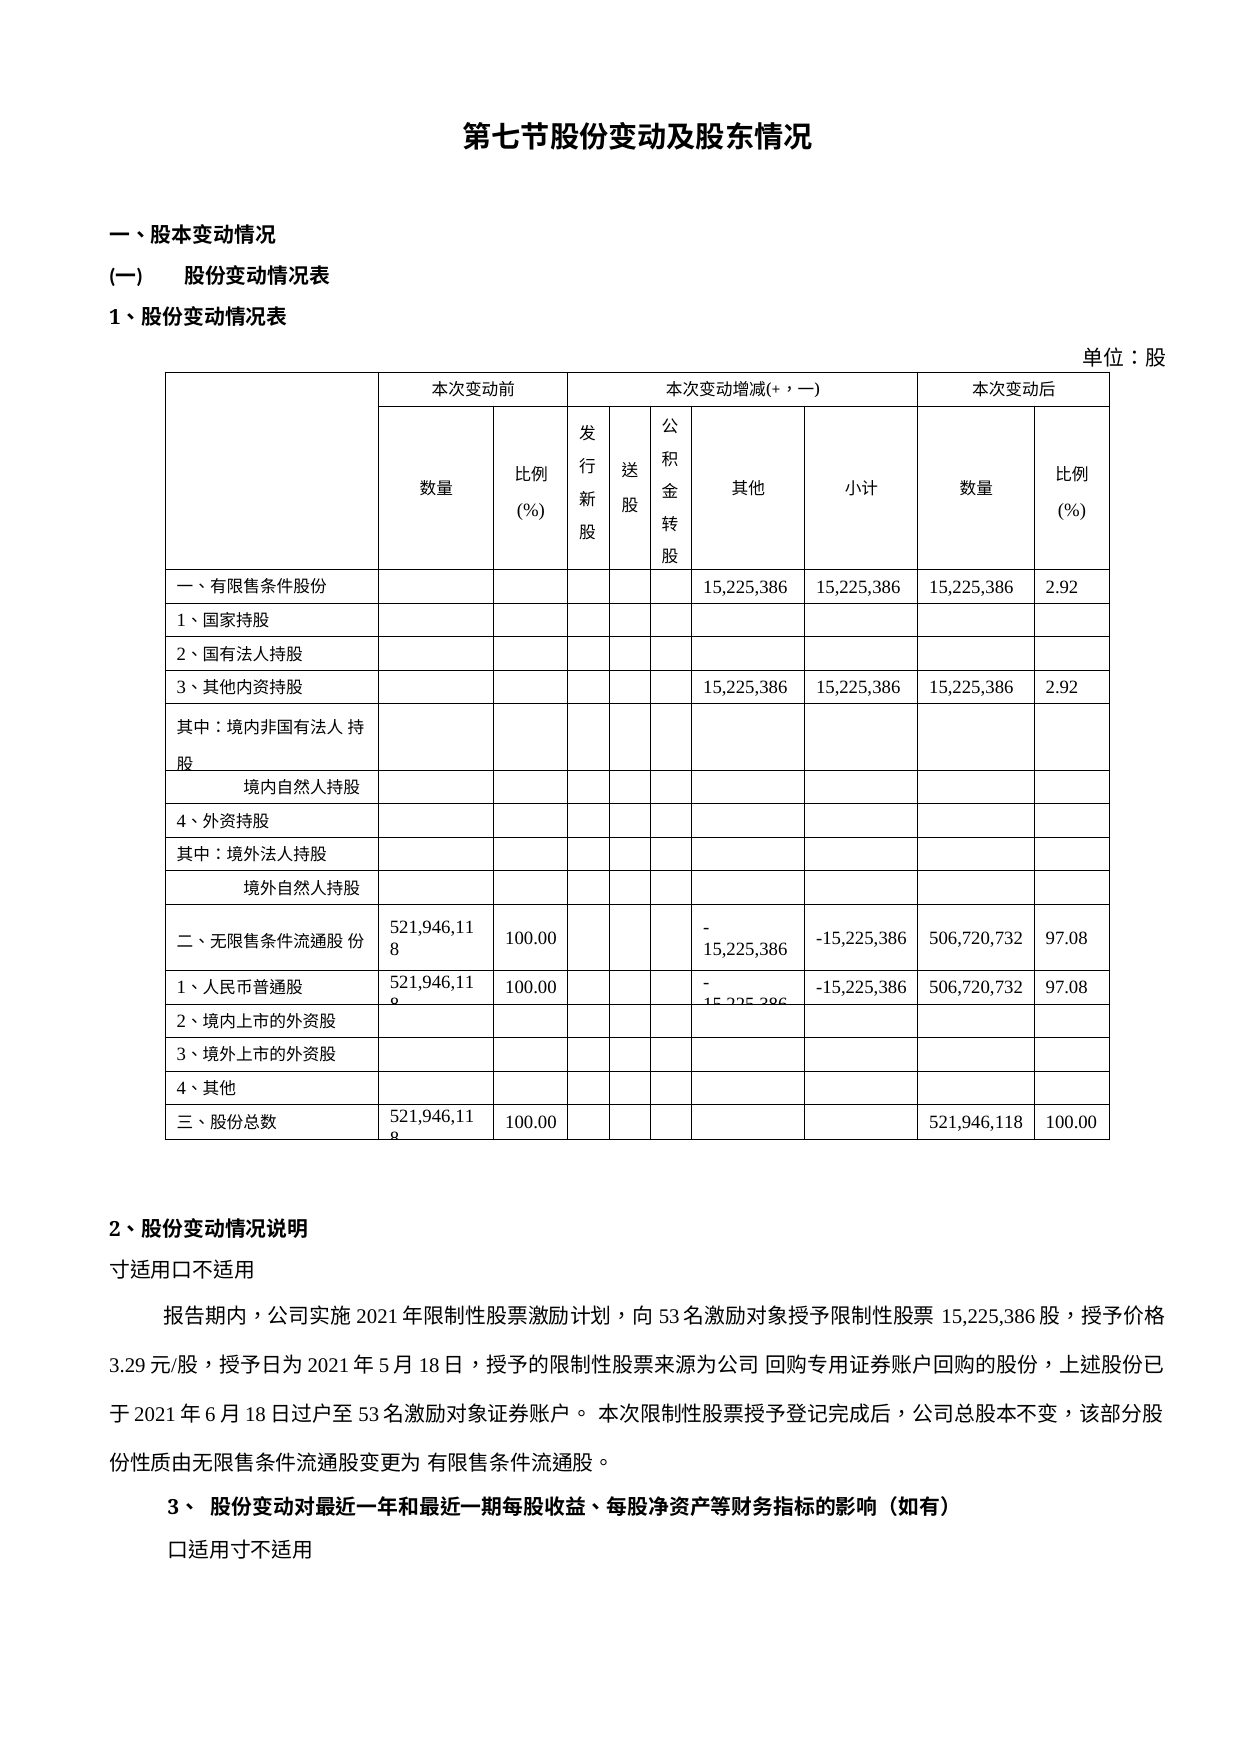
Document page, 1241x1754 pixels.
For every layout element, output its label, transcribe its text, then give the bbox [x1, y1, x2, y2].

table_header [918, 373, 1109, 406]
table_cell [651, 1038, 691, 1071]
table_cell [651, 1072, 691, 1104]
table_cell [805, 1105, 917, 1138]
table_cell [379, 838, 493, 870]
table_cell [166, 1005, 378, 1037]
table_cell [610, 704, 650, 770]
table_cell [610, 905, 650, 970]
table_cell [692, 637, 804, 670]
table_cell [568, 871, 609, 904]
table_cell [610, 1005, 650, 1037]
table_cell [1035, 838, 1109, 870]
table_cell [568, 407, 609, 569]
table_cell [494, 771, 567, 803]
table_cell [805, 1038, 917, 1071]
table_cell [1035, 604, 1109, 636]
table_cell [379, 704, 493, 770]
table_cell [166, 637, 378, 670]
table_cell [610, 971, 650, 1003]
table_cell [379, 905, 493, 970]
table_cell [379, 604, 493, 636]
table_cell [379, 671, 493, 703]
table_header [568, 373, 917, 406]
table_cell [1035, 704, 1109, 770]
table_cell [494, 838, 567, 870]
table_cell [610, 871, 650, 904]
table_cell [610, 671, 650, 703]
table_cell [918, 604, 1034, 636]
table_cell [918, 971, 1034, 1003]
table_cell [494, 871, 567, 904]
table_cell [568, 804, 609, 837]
text 口适用寸不适用 [109, 1535, 1166, 1564]
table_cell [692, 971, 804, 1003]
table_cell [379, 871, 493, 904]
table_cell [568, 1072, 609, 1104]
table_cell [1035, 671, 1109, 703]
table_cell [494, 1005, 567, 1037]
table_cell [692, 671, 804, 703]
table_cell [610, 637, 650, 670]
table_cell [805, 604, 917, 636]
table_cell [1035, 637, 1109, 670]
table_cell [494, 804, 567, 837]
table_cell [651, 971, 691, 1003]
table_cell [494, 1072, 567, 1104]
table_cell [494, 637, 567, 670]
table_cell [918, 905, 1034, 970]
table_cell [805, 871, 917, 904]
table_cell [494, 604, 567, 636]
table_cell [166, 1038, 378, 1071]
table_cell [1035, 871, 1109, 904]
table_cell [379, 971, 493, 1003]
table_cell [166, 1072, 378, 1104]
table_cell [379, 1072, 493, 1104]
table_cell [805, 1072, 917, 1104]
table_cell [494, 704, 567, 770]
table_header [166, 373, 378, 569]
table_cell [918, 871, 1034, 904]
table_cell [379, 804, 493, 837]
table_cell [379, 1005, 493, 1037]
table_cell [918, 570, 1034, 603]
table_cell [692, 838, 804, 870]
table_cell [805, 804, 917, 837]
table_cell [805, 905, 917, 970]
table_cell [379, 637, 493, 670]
subtitle 第七节股份变动及股东情况 [109, 116, 1166, 156]
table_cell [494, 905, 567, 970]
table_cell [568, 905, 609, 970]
subtitle 2、股份变动情况说明 [109, 1214, 1166, 1243]
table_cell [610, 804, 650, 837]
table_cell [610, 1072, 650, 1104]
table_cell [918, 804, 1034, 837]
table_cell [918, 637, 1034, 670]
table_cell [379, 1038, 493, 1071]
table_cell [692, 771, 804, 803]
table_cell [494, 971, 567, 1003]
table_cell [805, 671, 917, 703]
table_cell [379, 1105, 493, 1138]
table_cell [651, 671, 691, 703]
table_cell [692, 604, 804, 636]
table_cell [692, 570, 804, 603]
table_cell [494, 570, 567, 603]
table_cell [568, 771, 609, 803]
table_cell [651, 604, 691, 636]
text 1、股份变动情况表 [109, 302, 1166, 331]
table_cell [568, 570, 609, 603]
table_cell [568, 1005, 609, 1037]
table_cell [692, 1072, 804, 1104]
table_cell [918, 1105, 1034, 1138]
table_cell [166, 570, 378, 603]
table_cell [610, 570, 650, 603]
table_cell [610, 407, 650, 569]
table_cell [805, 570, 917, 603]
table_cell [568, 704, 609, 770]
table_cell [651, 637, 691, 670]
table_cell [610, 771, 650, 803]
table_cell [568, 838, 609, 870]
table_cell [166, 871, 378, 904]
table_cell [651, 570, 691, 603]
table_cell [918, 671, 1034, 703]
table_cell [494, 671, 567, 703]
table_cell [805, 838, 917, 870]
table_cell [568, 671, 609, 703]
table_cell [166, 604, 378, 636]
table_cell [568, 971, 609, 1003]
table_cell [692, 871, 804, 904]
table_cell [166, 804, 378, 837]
text 寸适用口不适用 [109, 1256, 1166, 1284]
list 股份变动情况表 [109, 261, 1166, 290]
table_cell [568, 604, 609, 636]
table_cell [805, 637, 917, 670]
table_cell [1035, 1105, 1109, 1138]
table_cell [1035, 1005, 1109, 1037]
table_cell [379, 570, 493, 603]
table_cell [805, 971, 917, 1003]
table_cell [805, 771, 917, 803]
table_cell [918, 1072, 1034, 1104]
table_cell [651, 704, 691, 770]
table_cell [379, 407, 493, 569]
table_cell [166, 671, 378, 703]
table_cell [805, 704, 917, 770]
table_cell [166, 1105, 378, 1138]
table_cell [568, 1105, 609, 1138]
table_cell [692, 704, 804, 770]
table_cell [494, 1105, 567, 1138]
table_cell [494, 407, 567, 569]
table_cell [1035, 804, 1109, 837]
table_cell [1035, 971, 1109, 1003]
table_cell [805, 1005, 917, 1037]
subtitle 3、 股份变动对最近一年和最近一期每股收益、每股净资产等财务指标的影响（如有） [109, 1492, 1166, 1521]
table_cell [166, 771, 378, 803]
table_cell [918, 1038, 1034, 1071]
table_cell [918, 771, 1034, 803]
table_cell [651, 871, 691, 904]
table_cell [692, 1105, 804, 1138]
text 单位：股 [109, 343, 1166, 372]
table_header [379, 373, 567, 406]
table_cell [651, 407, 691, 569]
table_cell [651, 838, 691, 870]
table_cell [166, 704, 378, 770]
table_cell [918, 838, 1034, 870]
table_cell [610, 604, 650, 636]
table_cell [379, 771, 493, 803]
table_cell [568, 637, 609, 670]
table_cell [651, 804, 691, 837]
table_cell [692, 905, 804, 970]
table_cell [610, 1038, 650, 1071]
text 报告期内，公司实施2021年限制性股票激励计划，向53名激励对象授予限制性股票 15,225,386股，授予价格3.29元/股，授予日为2021年5月18日，授予的限制性股票来源为公司 回购专用证券账户回购的股份，上述股份已于2021年6月18日过户至53名激励对象证券账户。 本次限制性股票授予登记完成后，公司总股本不变，该部分股份性质由无限售条件流通股变更为 有限售条件流通股。 [109, 1284, 1166, 1480]
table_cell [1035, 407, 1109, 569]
text 一、股本变动情况 [109, 220, 1166, 249]
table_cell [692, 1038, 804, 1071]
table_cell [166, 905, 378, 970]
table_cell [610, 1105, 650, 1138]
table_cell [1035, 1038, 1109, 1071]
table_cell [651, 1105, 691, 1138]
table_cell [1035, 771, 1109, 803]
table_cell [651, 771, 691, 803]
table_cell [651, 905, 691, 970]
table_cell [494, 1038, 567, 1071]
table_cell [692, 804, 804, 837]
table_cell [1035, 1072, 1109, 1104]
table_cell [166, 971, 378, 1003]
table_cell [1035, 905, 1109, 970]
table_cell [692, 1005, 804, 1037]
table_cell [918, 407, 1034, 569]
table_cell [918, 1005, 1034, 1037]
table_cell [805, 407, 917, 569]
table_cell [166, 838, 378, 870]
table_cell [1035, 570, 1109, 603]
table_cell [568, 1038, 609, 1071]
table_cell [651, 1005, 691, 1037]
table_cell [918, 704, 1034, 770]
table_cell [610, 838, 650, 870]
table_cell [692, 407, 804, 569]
